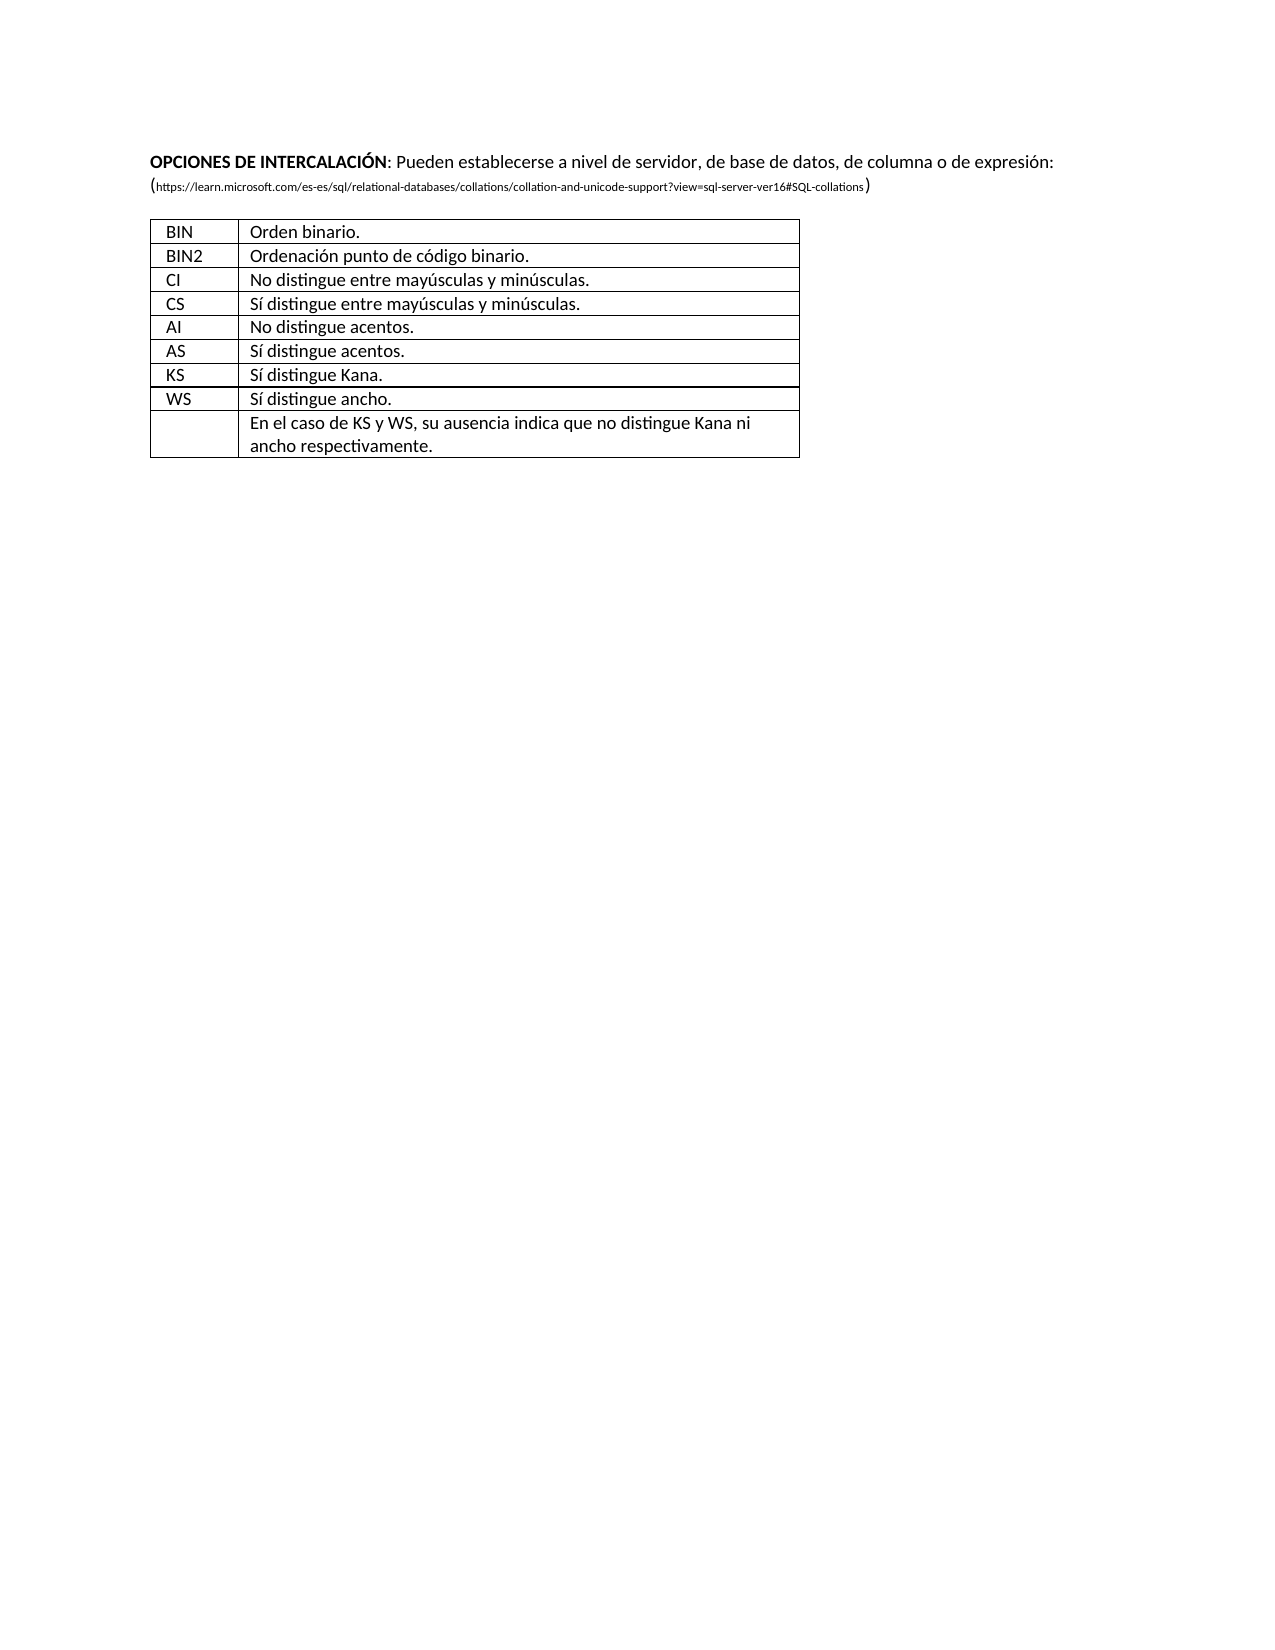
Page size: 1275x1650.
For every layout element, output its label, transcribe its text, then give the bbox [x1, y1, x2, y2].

table_cell WS [151, 388, 238, 410]
table_header Orden binario. [239, 220, 799, 243]
table_cell En el caso de KS y WS, su ausencia indica que no distingue Kana ni ancho respectivamente. [239, 411, 799, 457]
table_cell AS [151, 340, 238, 362]
text OPCIONES DE INTERCALACIÓN: Pueden establecerse a nivel de servidor, de base de datos, de columna o de expresión: [150, 150, 1125, 173]
table_cell Sí distingue ancho. [239, 388, 799, 410]
table_cell KS [151, 364, 238, 386]
table_cell [151, 411, 238, 457]
table_cell BIN2 [151, 244, 238, 267]
table_cell CI [151, 268, 238, 291]
text (https://learn.microsoft.com/es-es/sql/relational-databases/collations/collation-and-unicode-support?view=sql-server-ver16#SQL-collations) [150, 173, 1125, 196]
table_cell No distingue acentos. [239, 316, 799, 338]
table_cell No distingue entre mayúsculas y minúsculas. [239, 268, 799, 291]
table_cell Sí distingue entre mayúsculas y minúsculas. [239, 292, 799, 314]
table_cell Sí distingue acentos. [239, 340, 799, 362]
table_cell Sí distingue Kana. [239, 364, 799, 386]
table_cell Ordenación punto de código binario. [239, 244, 799, 267]
table_cell CS [151, 292, 238, 314]
table_header BIN [151, 220, 238, 243]
table_cell AI [151, 316, 238, 338]
